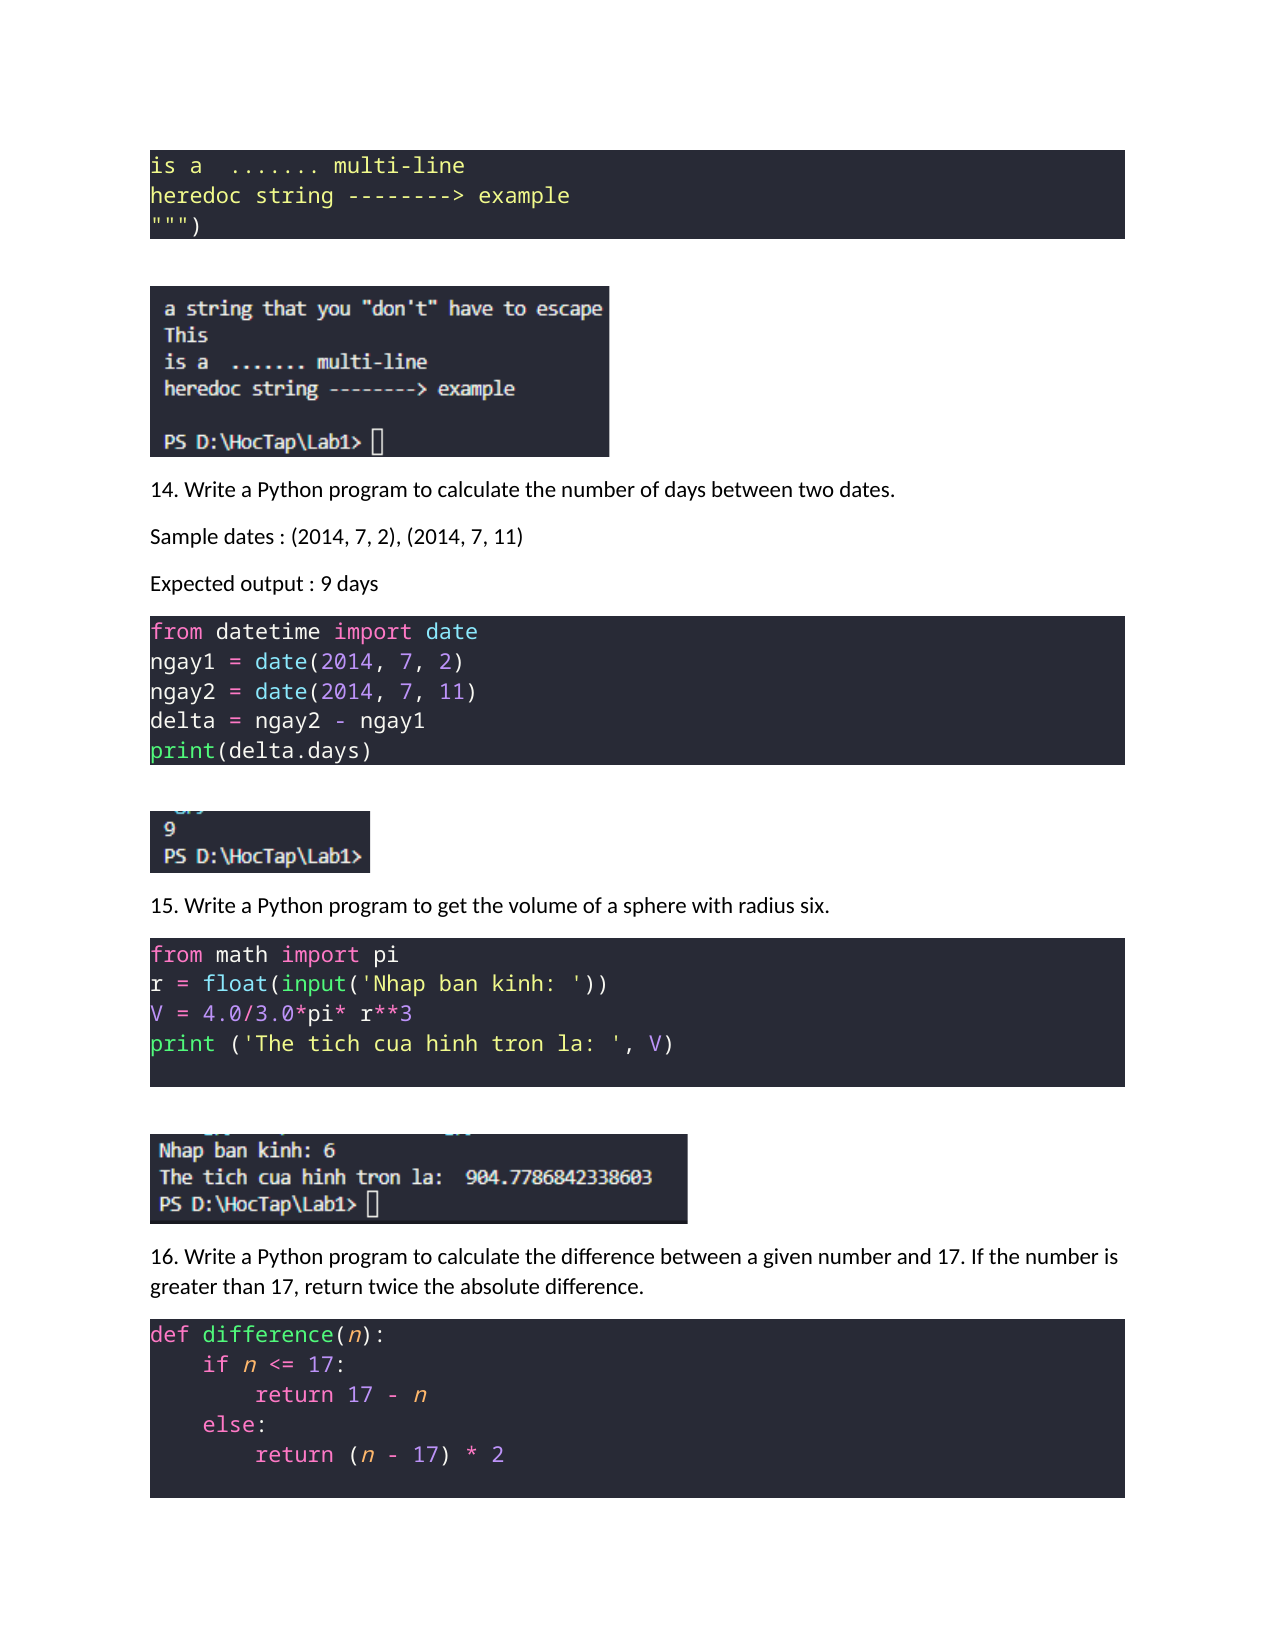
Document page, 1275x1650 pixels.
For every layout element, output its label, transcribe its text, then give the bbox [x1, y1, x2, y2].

text from math import pi [150, 938, 1125, 968]
text 16. Write a Python program to calculate the difference between a given number and 17. If the number is greater than 17, return twice the absolute difference. [150, 1242, 1125, 1301]
text return 17 - n [150, 1379, 1125, 1409]
text if n <= 17: [150, 1349, 1125, 1379]
text delta = ngay2 - ngay1 [150, 705, 1125, 735]
text 15. Write a Python program to get the volume of a sphere with radius six. [150, 892, 1125, 920]
picture [150, 1134, 688, 1224]
text Expected output : 9 days [150, 569, 1125, 597]
text print(delta.days) [150, 735, 1125, 765]
text else: [150, 1409, 1125, 1438]
text from datetime import date [150, 616, 1125, 646]
picture [150, 286, 610, 457]
text heredoc string --------> example [150, 180, 1125, 209]
text V = 4.0/3.0*pi* r**3 [150, 998, 1125, 1028]
text is a ....... multi-line [150, 150, 1125, 180]
text """) [150, 209, 1125, 239]
text ngay1 = date(2014, 7, 2) [150, 646, 1125, 676]
text def difference(n): [150, 1319, 1125, 1349]
text print ('The tich cua hinh tron la: ', V) [150, 1028, 1125, 1058]
text return (n - 17) * 2 [150, 1438, 1125, 1468]
picture [150, 811, 371, 873]
text ngay2 = date(2014, 7, 11) [150, 676, 1125, 705]
text 14. Write a Python program to calculate the number of days between two dates. [150, 475, 1125, 503]
text r = float(input('Nhap ban kinh: ')) [150, 968, 1125, 998]
text Sample dates : (2014, 7, 2), (2014, 7, 11) [150, 522, 1125, 550]
